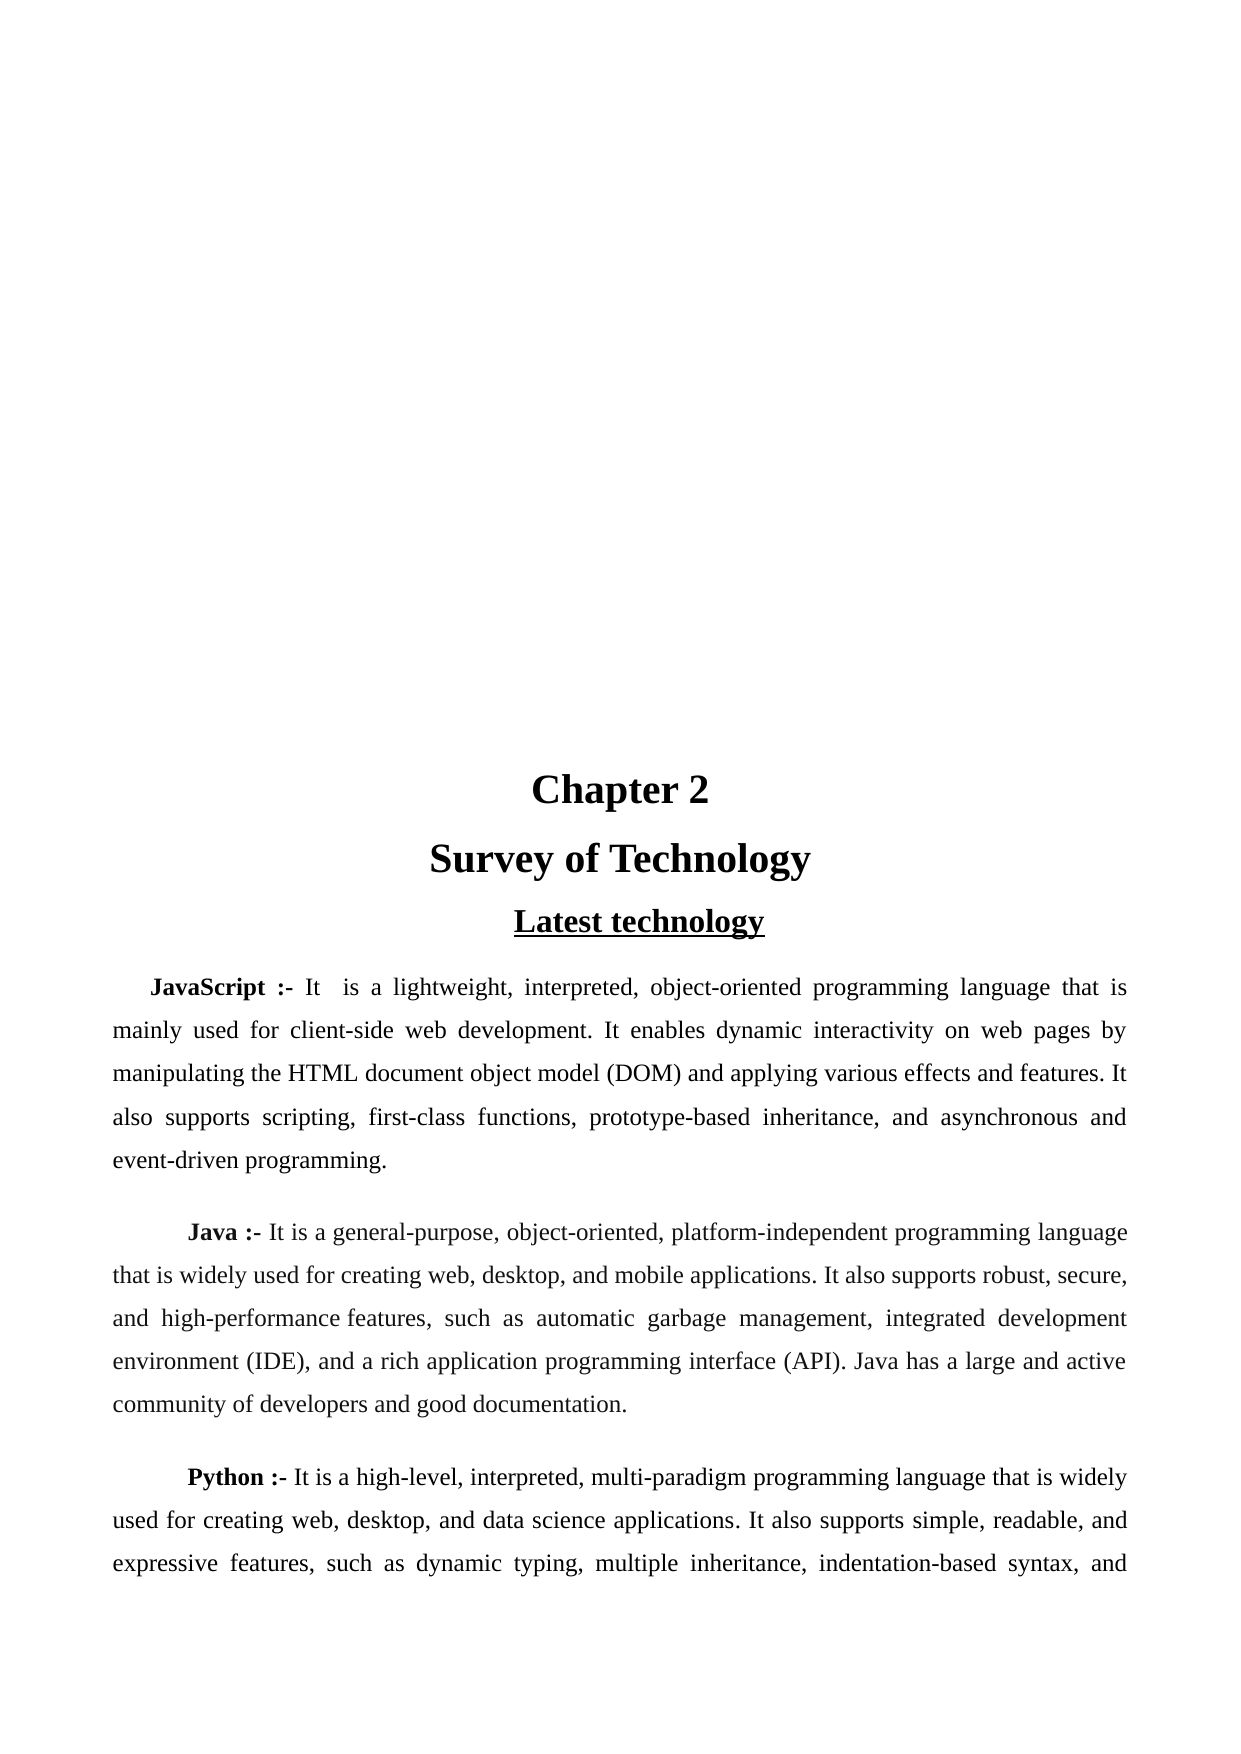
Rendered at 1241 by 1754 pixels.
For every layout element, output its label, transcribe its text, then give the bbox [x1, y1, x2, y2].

text Java :- It is a general-purpose, object-oriented, platform-independent programming language that is widely used for creating web, desktop, and mobile applications. It also supports robust, secure, and high-performance features, such as automatic garbage management, integrated development environment (IDE), and a rich application programming interface (API). Java has a large and active community of developers and good documentation. [112, 1217, 1128, 1418]
text Survey of Technology [112, 833, 1128, 881]
text Chapter 2 [112, 765, 1128, 813]
text Latest technology [150, 902, 1128, 940]
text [112, 1462, 1128, 1577]
text JavaScript :- It is a lightweight, interpreted, object-oriented programming language that is mainly used for client-side web development. It enables dynamic interactivity on web pages by manipulating the HTML document object model (DOM) and applying various effects and features. It also supports scripting, first-class functions, prototype-based inheritance, and asynchronous and event-driven programming. [112, 972, 1128, 1173]
